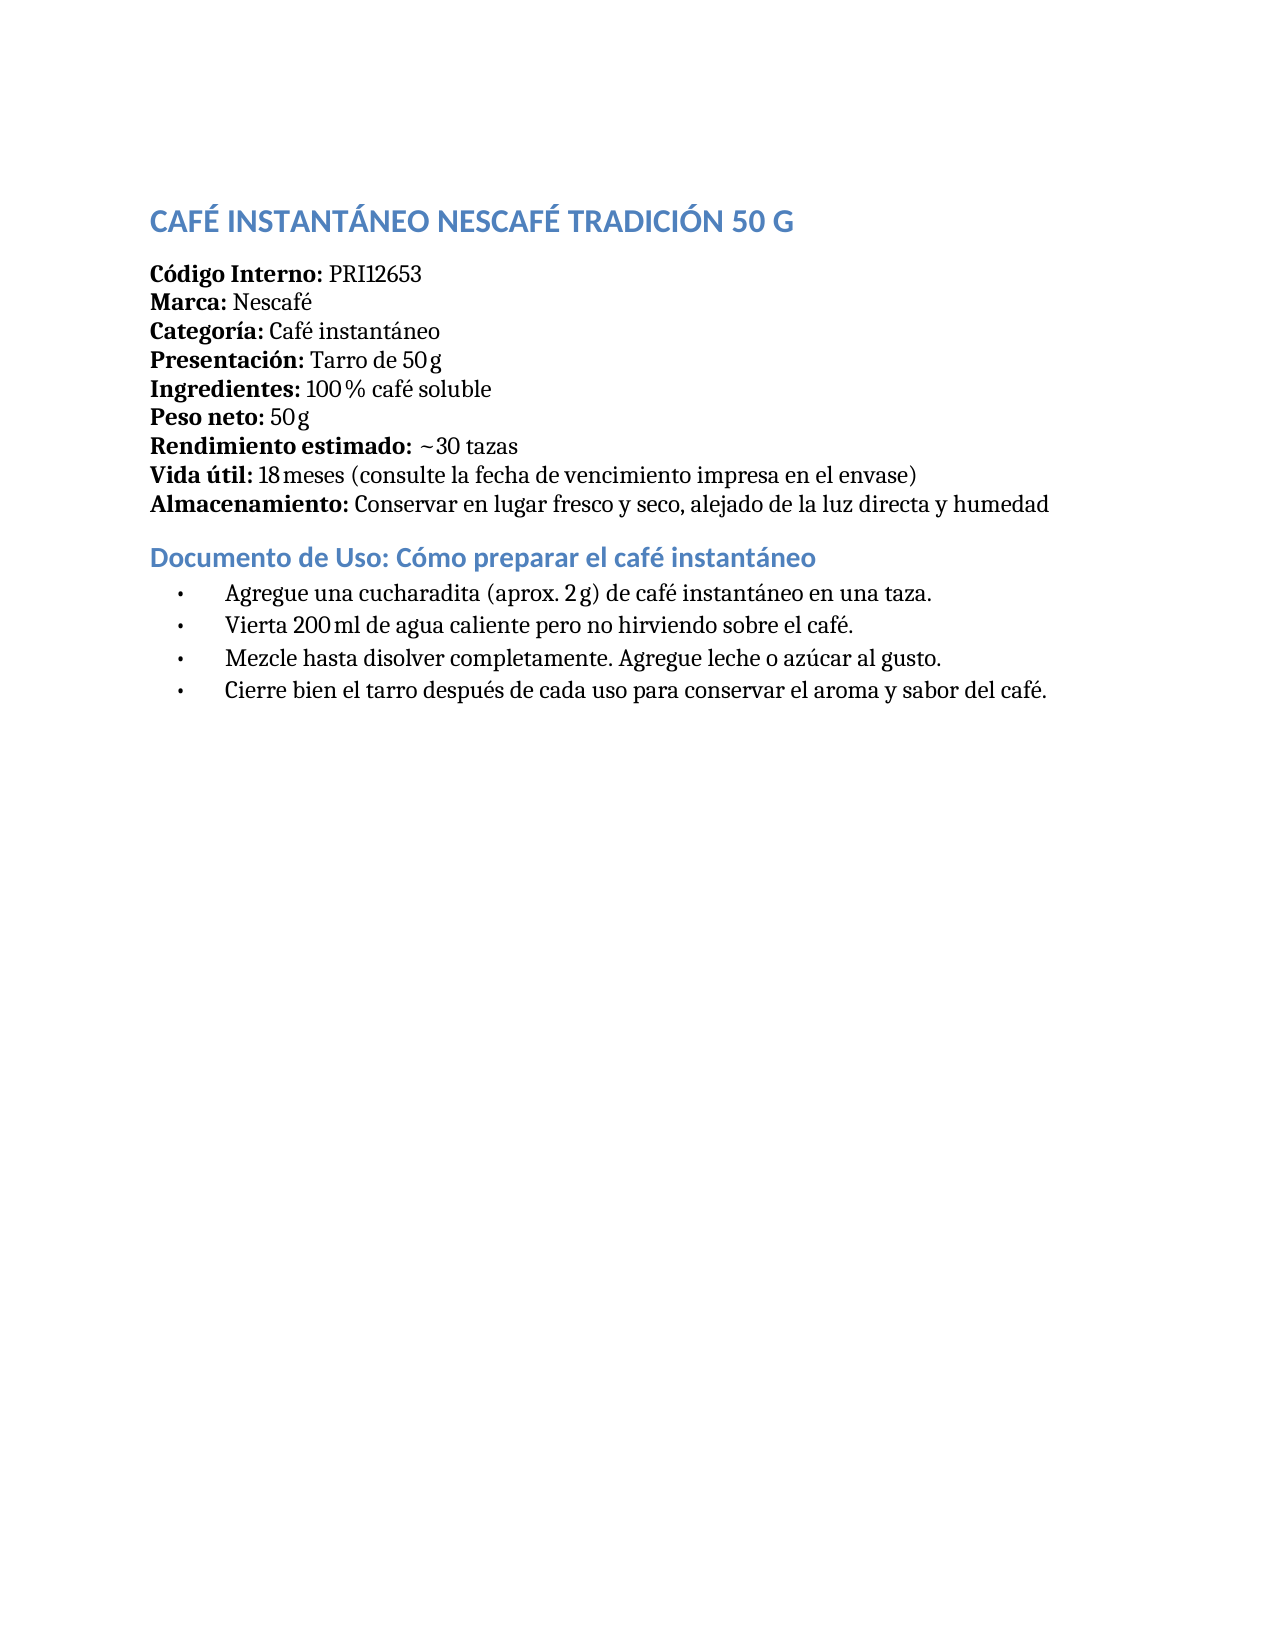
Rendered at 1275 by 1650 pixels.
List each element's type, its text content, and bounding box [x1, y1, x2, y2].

text Código Interno: PRI12653 Marca: Nescafé Categoría: Café instantáneo Presentación: Tarro de 50 g Ingredientes: 100 % café soluble Peso neto: 50 g Rendimiento estimado: ~30 tazas Vida útil: 18 meses (consulte la fecha de vencimiento impresa en el envase) Almacenamiento: Conservar en lugar fresco y seco, alejado de la luz directa y humedad [150, 259, 1125, 518]
list Cierre bien el tarro después de cada uso para conservar el aroma y sabor del café. [175, 676, 1125, 705]
list Mezcle hasta disolver completamente. Agregue leche o azúcar al gusto. [175, 643, 1125, 672]
subtitle Documento de Uso: Cómo preparar el café instantáneo [150, 539, 1125, 575]
subtitle CAFÉ INSTANTÁNEO NESCAFÉ TRADICIÓN 50 G [150, 200, 1125, 241]
list Vierta 200 ml de agua caliente pero no hirviendo sobre el café. [175, 611, 1125, 640]
list Agregue una cucharadita (aprox. 2 g) de café instantáneo en una taza. [175, 578, 1125, 607]
